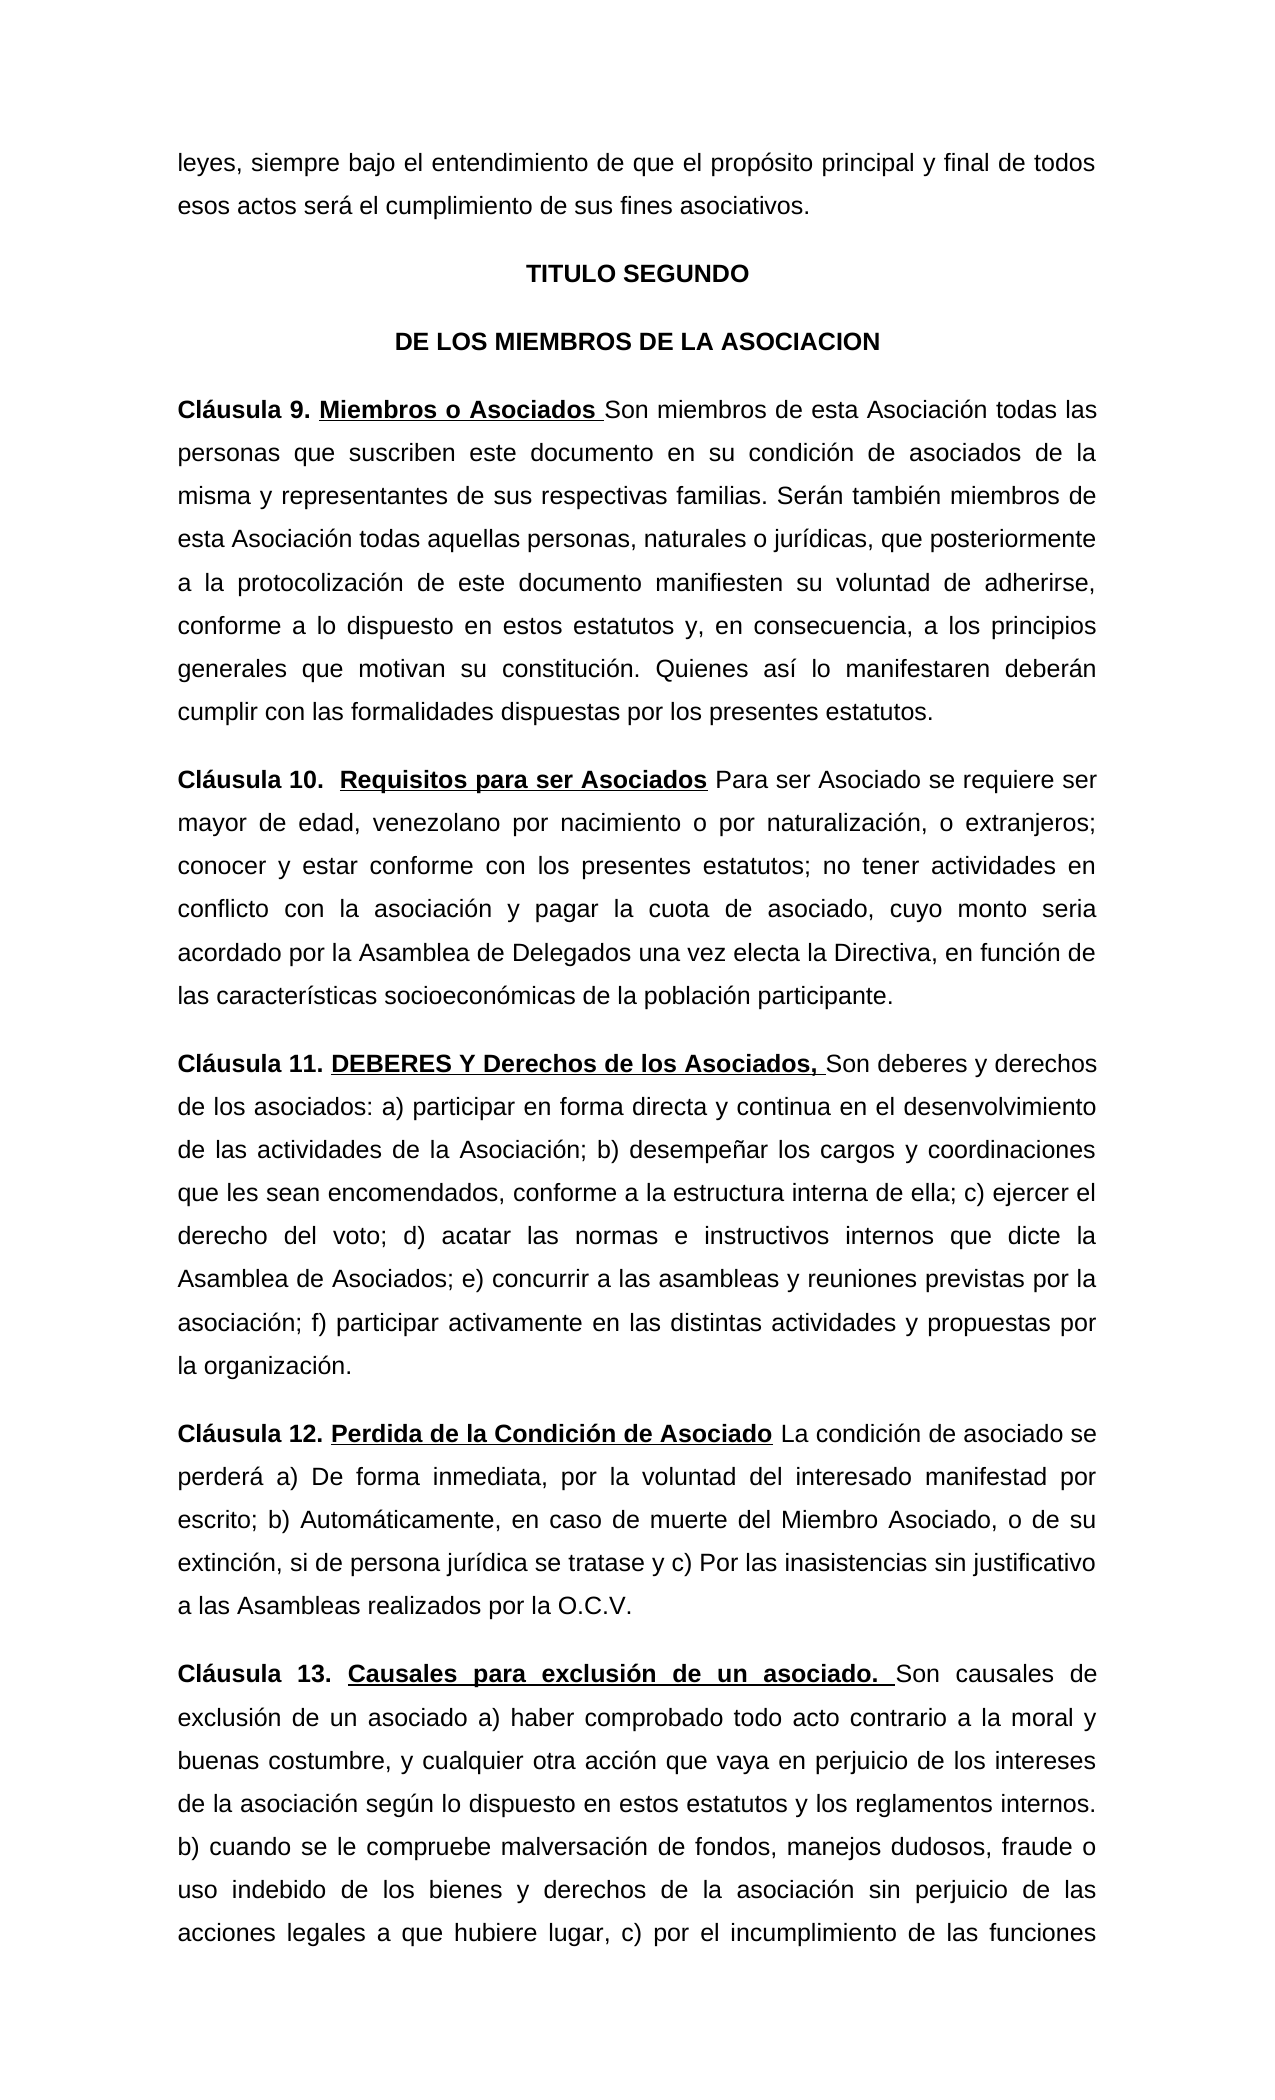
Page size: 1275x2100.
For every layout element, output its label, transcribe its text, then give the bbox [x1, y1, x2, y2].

text DE LOS MIEMBROS DE LA ASOCIACION [177, 327, 1098, 356]
text Cláusula 11. DEBERES Y Derechos de los Asociados, Son deberes y derechos de los asociados: a) participar en forma directa y continua en el desenvolvimiento de las actividades de la Asociación; b) desempeñar los cargos y coordinaciones que les sean encomendados, conforme a la estructura interna de ella; c) ejercer el derecho del voto; d) acatar las normas e instructivos internos que dicte la Asamblea de Asociados; e) concurrir a las asambleas y reuniones previstas por la asociación; f) participar activamente en las distintas actividades y propuestas por la organización. [177, 1049, 1098, 1379]
text Cláusula 12. Perdida de la Condición de Asociado La condición de asociado se perderá a) De forma inmediata, por la voluntad del interesado manifestad por escrito; b) Automáticamente, en caso de muerte del Miembro Asociado, o de su extinción, si de persona jurídica se tratase y c) Por las inasistencias sin justificativo a las Asambleas realizados por la O.C.V. [177, 1419, 1098, 1620]
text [177, 148, 1098, 219]
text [177, 1659, 1098, 1947]
text TITULO SEGUNDO [177, 259, 1098, 288]
text Cláusula 10. Requisitos para ser Asociados Para ser Asociado se requiere ser mayor de edad, venezolano por nacimiento o por naturalización, o extranjeros; conocer y estar conforme con los presentes estatutos; no tener actividades en conflicto con la asociación y pagar la cuota de asociado, cuyo monto seria acordado por la Asamblea de Delegados una vez electa la Directiva, en función de las características socioeconómicas de la población participante. [177, 765, 1098, 1009]
text Cláusula 9. Miembros o Asociados Son miembros de esta Asociación todas las personas que suscriben este documento en su condición de asociados de la misma y representantes de sus respectivas familias. Serán también miembros de esta Asociación todas aquellas personas, naturales o jurídicas, que posteriormente a la protocolización de este documento manifiesten su voluntad de adherirse, conforme a lo dispuesto en estos estatutos y, en consecuencia, a los principios generales que motivan su constitución. Quienes así lo manifestaren deberán cumplir con las formalidades dispuestas por los presentes estatutos. [177, 395, 1098, 726]
